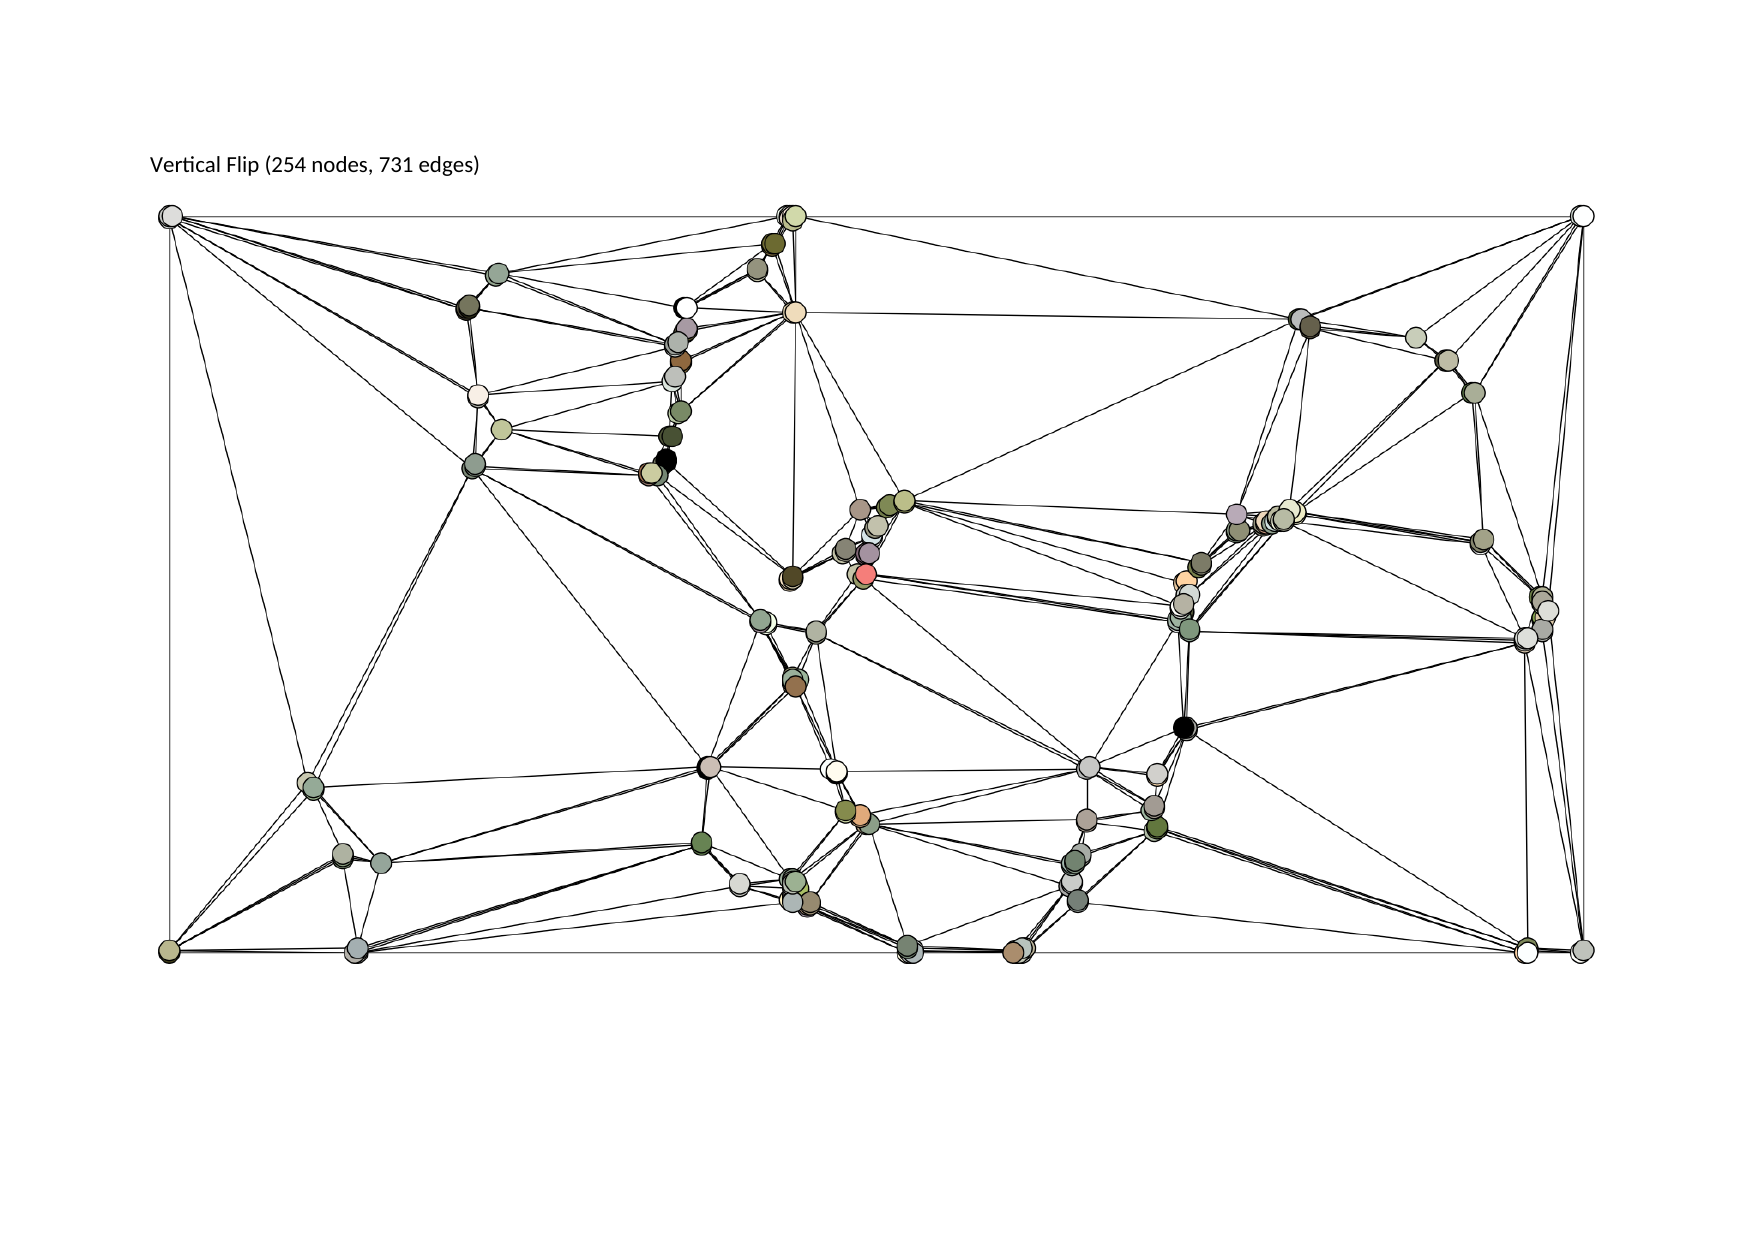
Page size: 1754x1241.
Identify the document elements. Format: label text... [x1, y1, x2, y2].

text Vertical Flip (254 nodes, 731 edges) [150, 150, 1604, 178]
picture [150, 196, 1608, 985]
